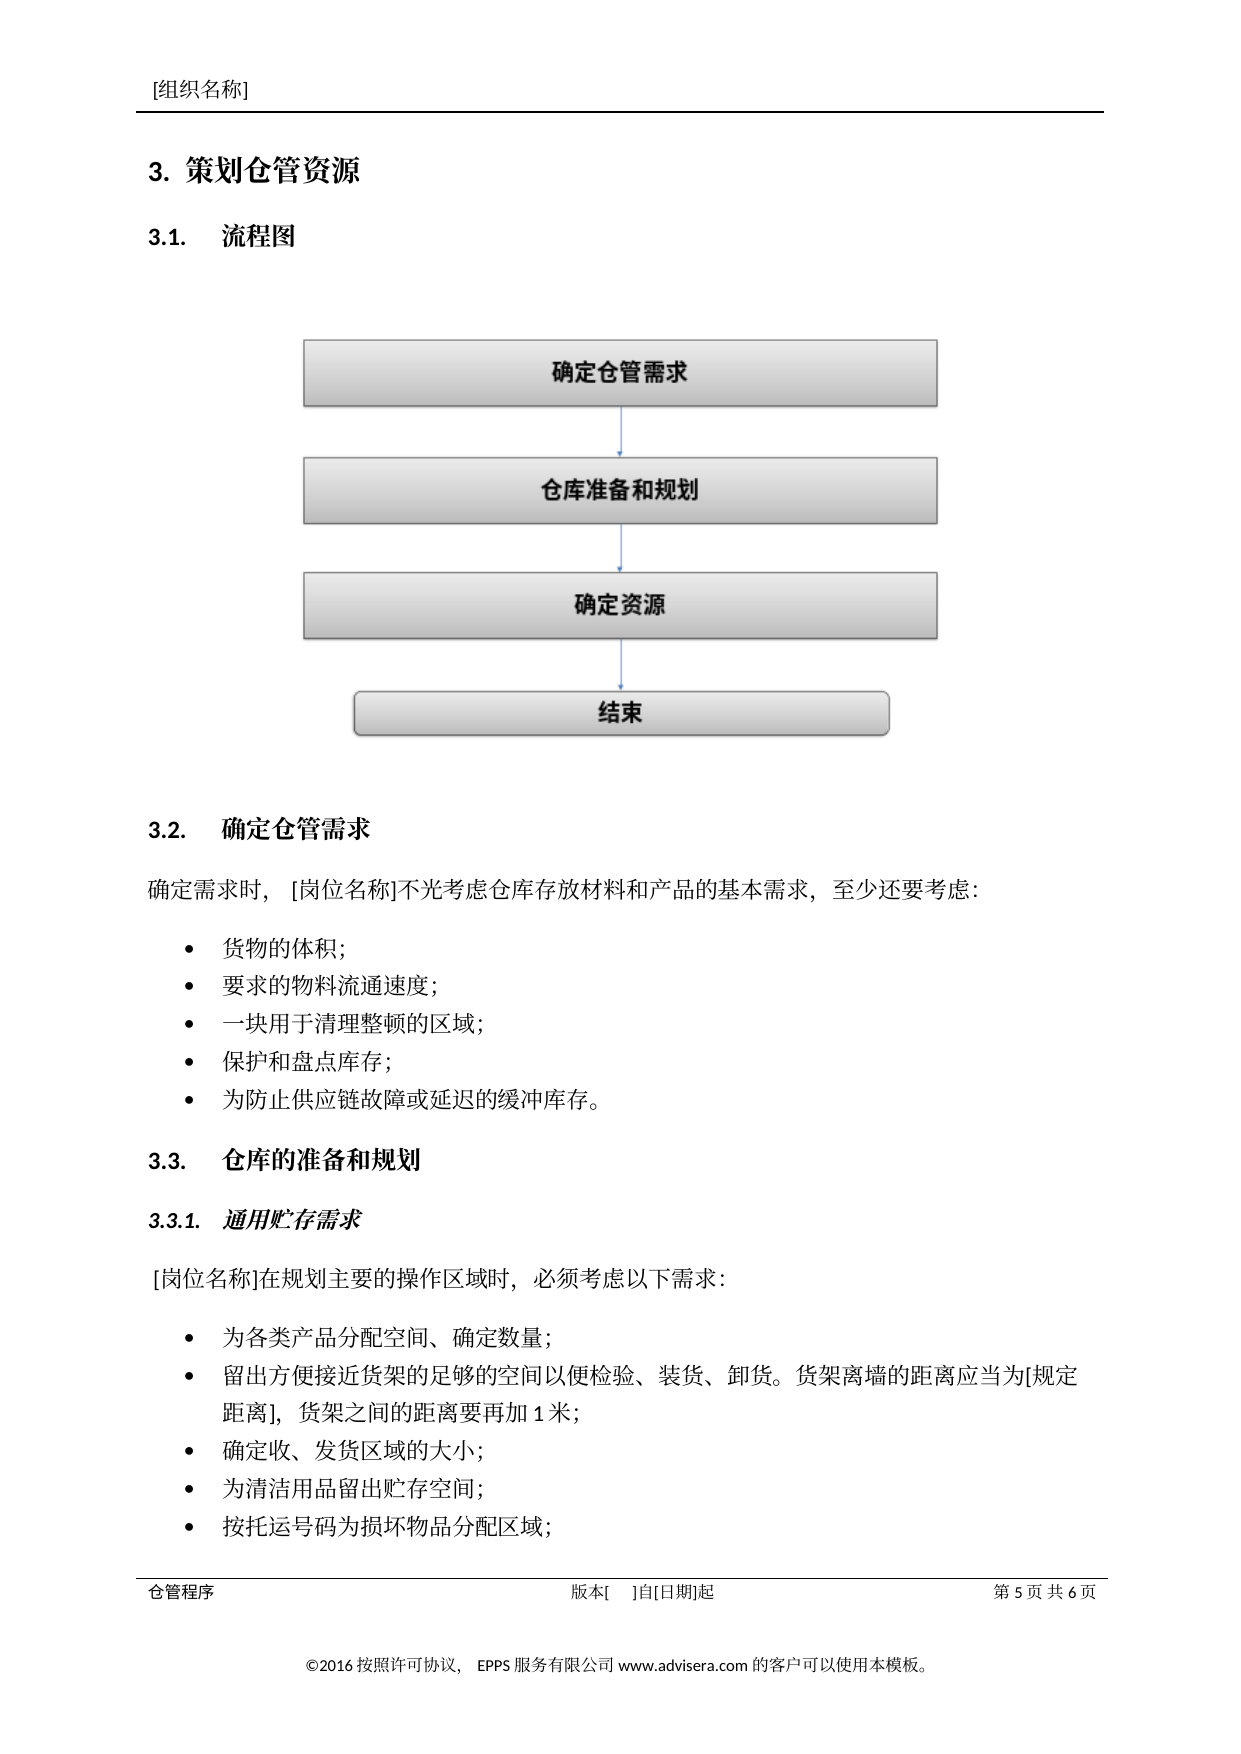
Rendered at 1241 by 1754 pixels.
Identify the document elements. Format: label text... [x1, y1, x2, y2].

list 按托运号码为损坏物品分配区域； [185, 1509, 1093, 1542]
list 为清洁用品留出贮存空间； [185, 1471, 1093, 1504]
list 为各类产品分配空间、确定数量； [185, 1320, 1093, 1353]
list 要求的物料流通速度； [185, 968, 1093, 1001]
text 确定需求时， [岗位名称]不光考虑仓库存放材料和产品的基本需求，至少还要考虑： [148, 872, 1093, 905]
subtitle 策划仓管资源 [148, 148, 1093, 189]
text [岗位名称]在规划主要的操作区域时，必须考虑以下需求： [148, 1261, 1093, 1294]
list 确定收、发货区域的大小； [185, 1433, 1093, 1466]
list 为防止供应链故障或延迟的缓冲库存。 [185, 1082, 1093, 1115]
subtitle 确定仓管需求 [148, 810, 1093, 846]
list 留出方便接近货架的足够的空间以便检验、装货、卸货。货架离墙的距离应当为[规定距离]，货架之间的距离要再加1米； [185, 1358, 1093, 1428]
subtitle 仓库的准备和规划 [148, 1141, 1093, 1176]
subtitle 流程图 [148, 217, 1093, 252]
subtitle 通用贮存需求 [148, 1203, 1093, 1236]
list 货物的体积； [185, 931, 1093, 963]
list 保护和盘点库存； [185, 1044, 1093, 1077]
list 一块用于清理整顿的区域； [185, 1006, 1093, 1039]
